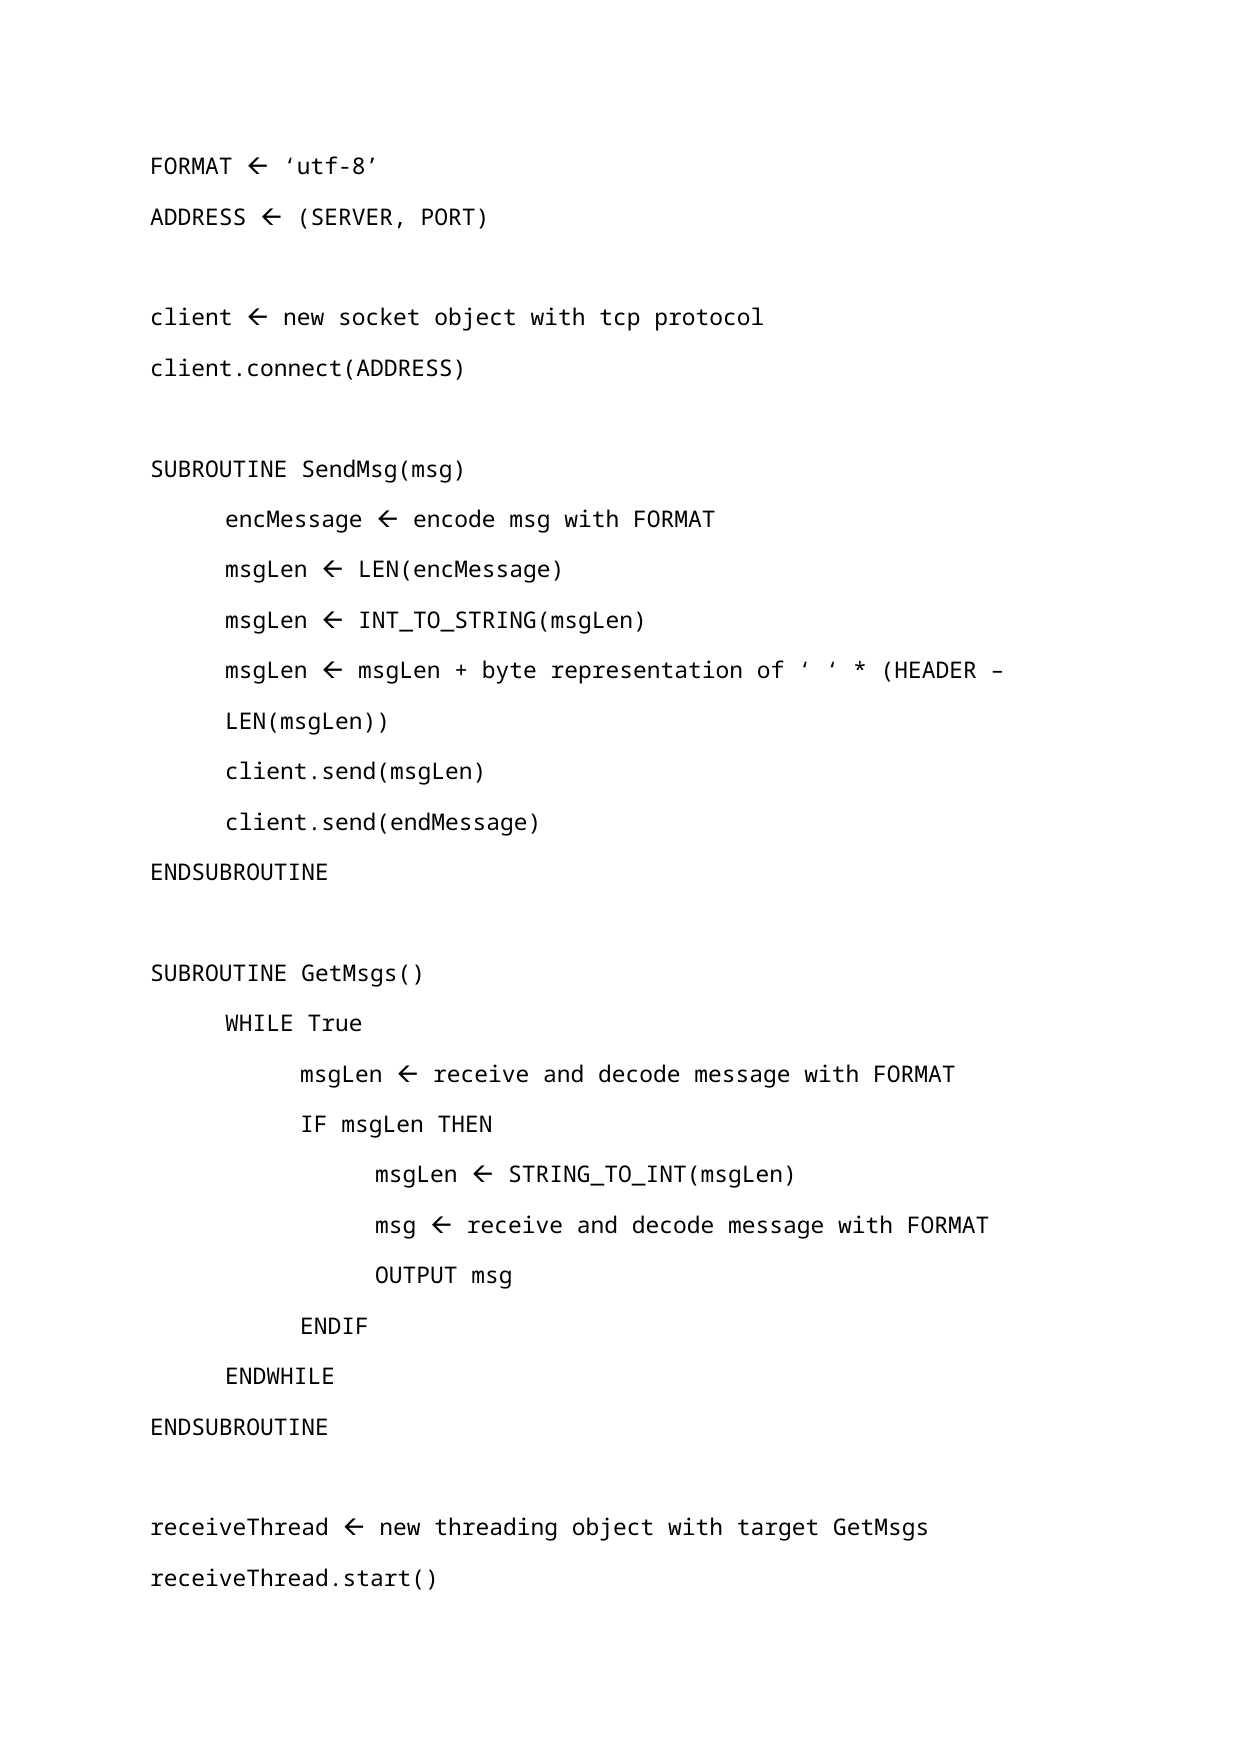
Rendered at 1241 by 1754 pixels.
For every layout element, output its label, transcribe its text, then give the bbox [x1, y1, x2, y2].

text receiveThread new threading object with target GetMsgs [150, 1511, 1090, 1542]
text receiveThread.start() [150, 1562, 1090, 1593]
text ENDIF [150, 1309, 1090, 1341]
text msg receive and decode message with FORMAT [150, 1209, 1090, 1240]
text WHILE True [150, 1007, 1090, 1038]
text client.send(msgLen) [150, 755, 1090, 786]
text msgLen INT_TO_STRING(msgLen) [150, 604, 1090, 635]
text msgLen receive and decode message with FORMAT [150, 1057, 1090, 1089]
text ADDRESS (SERVER, PORT) [150, 200, 1090, 232]
text encMessage encode msg with FORMAT [150, 503, 1090, 534]
text IF msgLen THEN [150, 1108, 1090, 1139]
text FORMAT ‘utf-8’ [150, 150, 1090, 181]
text ENDSUBROUTINE [150, 1410, 1090, 1442]
text SUBROUTINE GetMsgs() [150, 957, 1090, 988]
text LEN(msgLen)) [150, 704, 1090, 736]
text msgLen STRING_TO_INT(msgLen) [150, 1158, 1090, 1189]
text msgLen LEN(encMessage) [150, 553, 1090, 584]
text ENDSUBROUTINE [150, 856, 1090, 887]
text SUBROUTINE SendMsg(msg) [150, 452, 1090, 484]
text msgLen msgLen + byte representation of ‘ ‘ * (HEADER – [150, 654, 1090, 685]
text client.connect(ADDRESS) [150, 352, 1090, 383]
text client.send(endMessage) [150, 805, 1090, 837]
text client new socket object with tcp protocol [150, 301, 1090, 332]
text ENDWHILE [150, 1360, 1090, 1391]
text OUTPUT msg [150, 1259, 1090, 1290]
